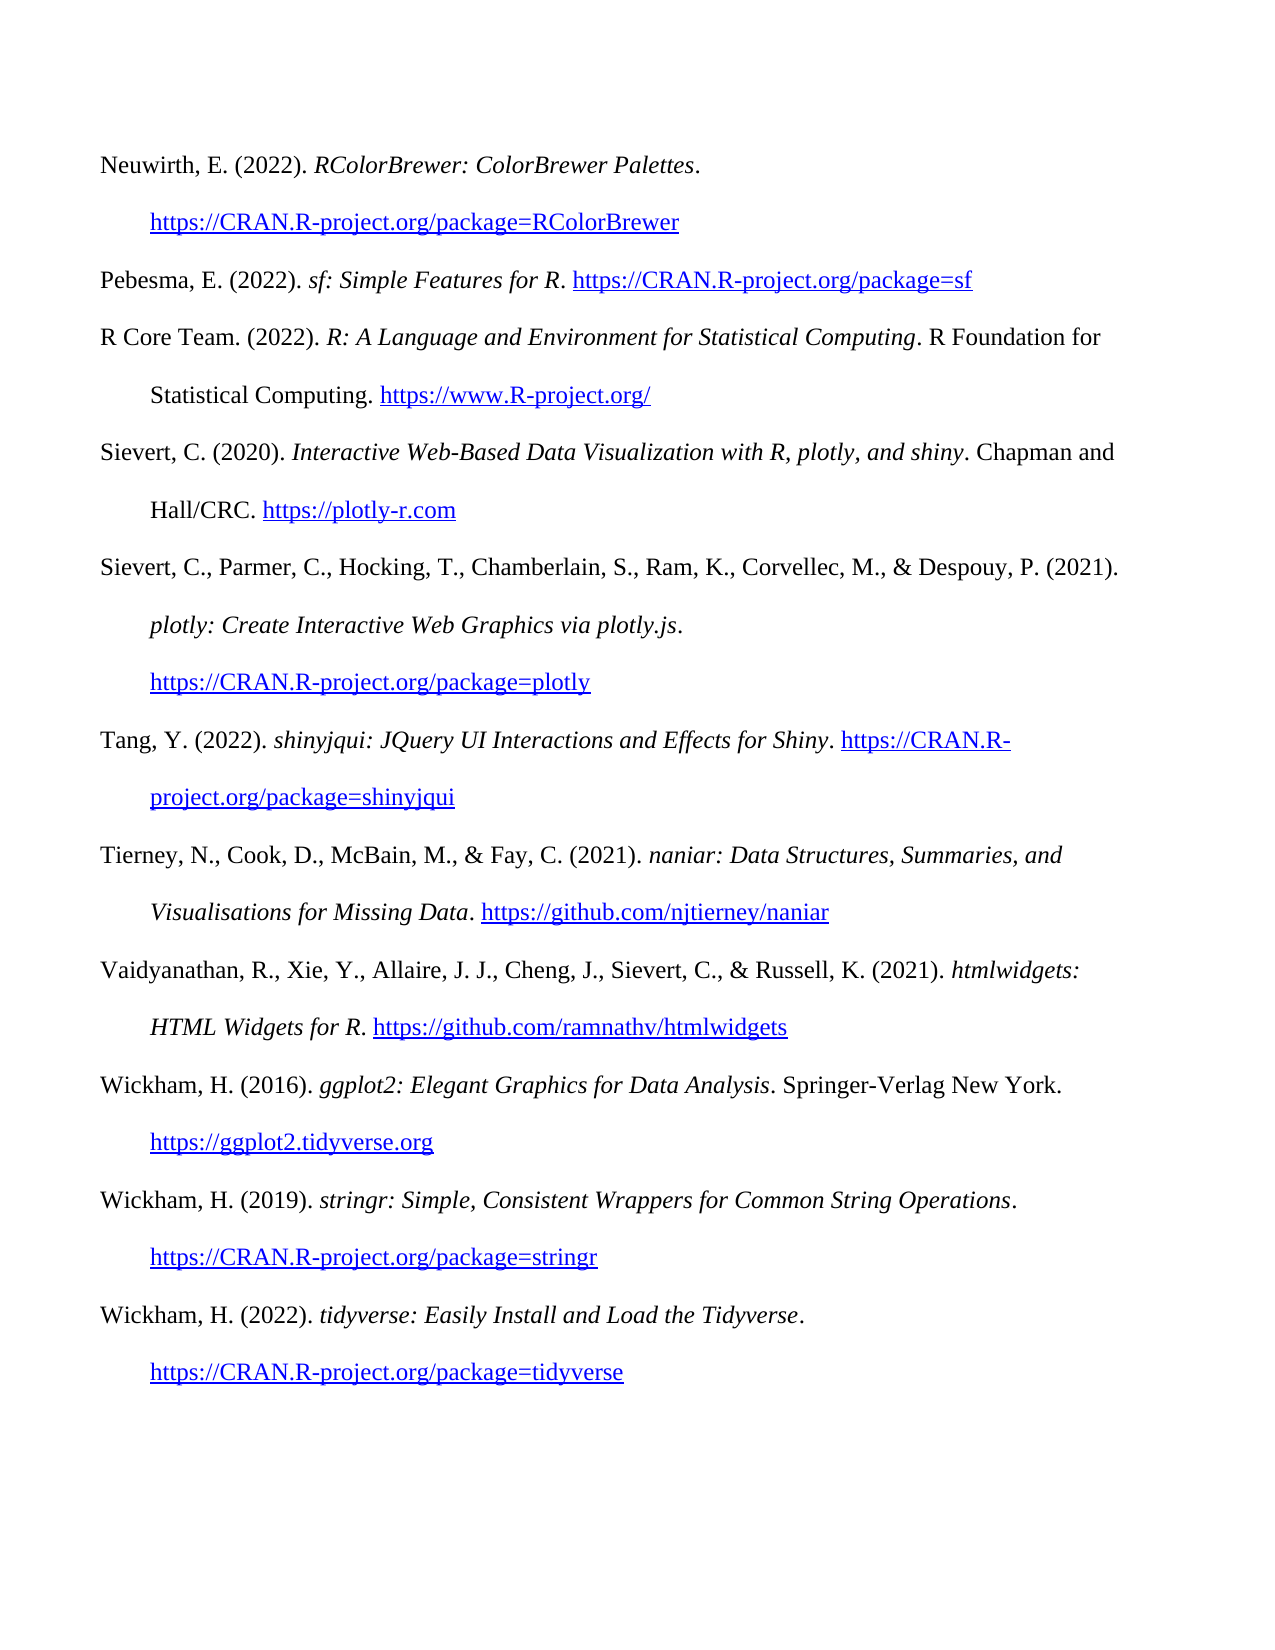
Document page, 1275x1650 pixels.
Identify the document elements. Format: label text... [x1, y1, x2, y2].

text Tang, Y. (2022). shinyjqui: JQuery UI Interactions and Effects for Shiny. https://CRAN.R-project.org/package=shinyjqui [100, 725, 1125, 811]
text Wickham, H. (2016). ggplot2: Elegant Graphics for Data Analysis. Springer-Verlag New York. https://ggplot2.tidyverse.org [100, 1070, 1125, 1156]
text Wickham, H. (2019). stringr: Simple, Consistent Wrappers for Common String Operations. https://CRAN.R-project.org/package=stringr [100, 1185, 1125, 1271]
text Vaidyanathan, R., Xie, Y., Allaire, J. J., Cheng, J., Sievert, C., & Russell, K. (2021). htmlwidgets: HTML Widgets for R. https://github.com/ramnathv/htmlwidgets [100, 955, 1125, 1041]
text Sievert, C. (2020). Interactive Web-Based Data Visualization with R, plotly, and shiny. Chapman and Hall/CRC. https://plotly-r.com [100, 437, 1125, 524]
text R Core Team. (2022). R: A Language and Environment for Statistical Computing. R Foundation for Statistical Computing. https://www.R-project.org/ [100, 322, 1125, 409]
text Pebesma, E. (2022). sf: Simple Features for R. https://CRAN.R-project.org/package=sf [100, 265, 1125, 294]
text Wickham, H. (2022). tidyverse: Easily Install and Load the Tidyverse. https://CRAN.R-project.org/package=tidyverse [100, 1300, 1125, 1386]
text Sievert, C., Parmer, C., Hocking, T., Chamberlain, S., Ram, K., Corvellec, M., & Despouy, P. (2021). plotly: Create Interactive Web Graphics via plotly.js. https://CRAN.R-project.org/package=plotly [100, 552, 1125, 696]
text Neuwirth, E. (2022). RColorBrewer: ColorBrewer Palettes. https://CRAN.R-project.org/package=RColorBrewer [100, 150, 1125, 236]
text Tierney, N., Cook, D., McBain, M., & Fay, C. (2021). naniar: Data Structures, Summaries, and Visualisations for Missing Data. https://github.com/njtierney/naniar [100, 840, 1125, 926]
